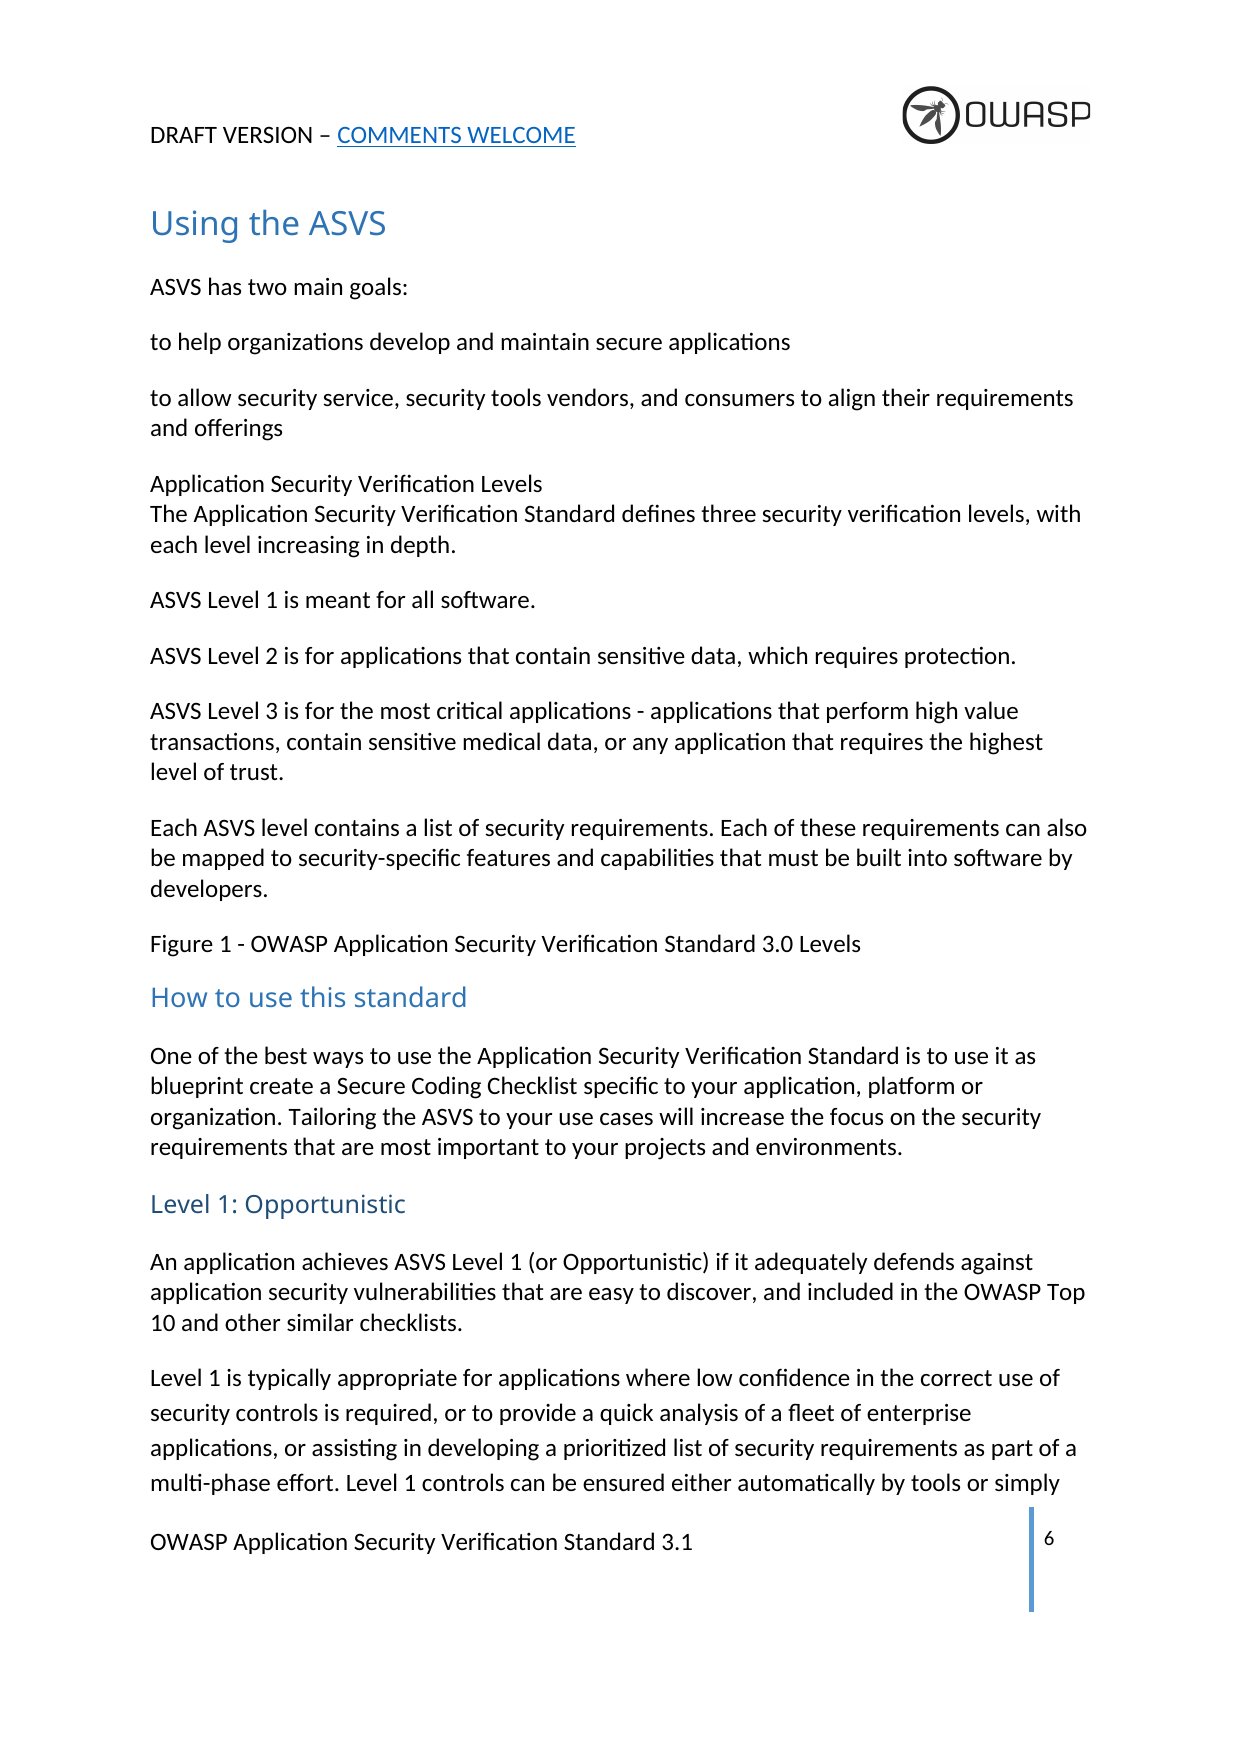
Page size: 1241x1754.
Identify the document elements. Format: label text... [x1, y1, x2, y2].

subtitle Using the ASVS [150, 200, 1090, 246]
subtitle How to use this standard [150, 978, 1090, 1015]
text Figure 1 - OWASP Application Security Verification Standard 3.0 Levels [150, 928, 1090, 959]
subtitle Level 1: Opportunistic [150, 1187, 1090, 1221]
picture [902, 86, 1091, 144]
